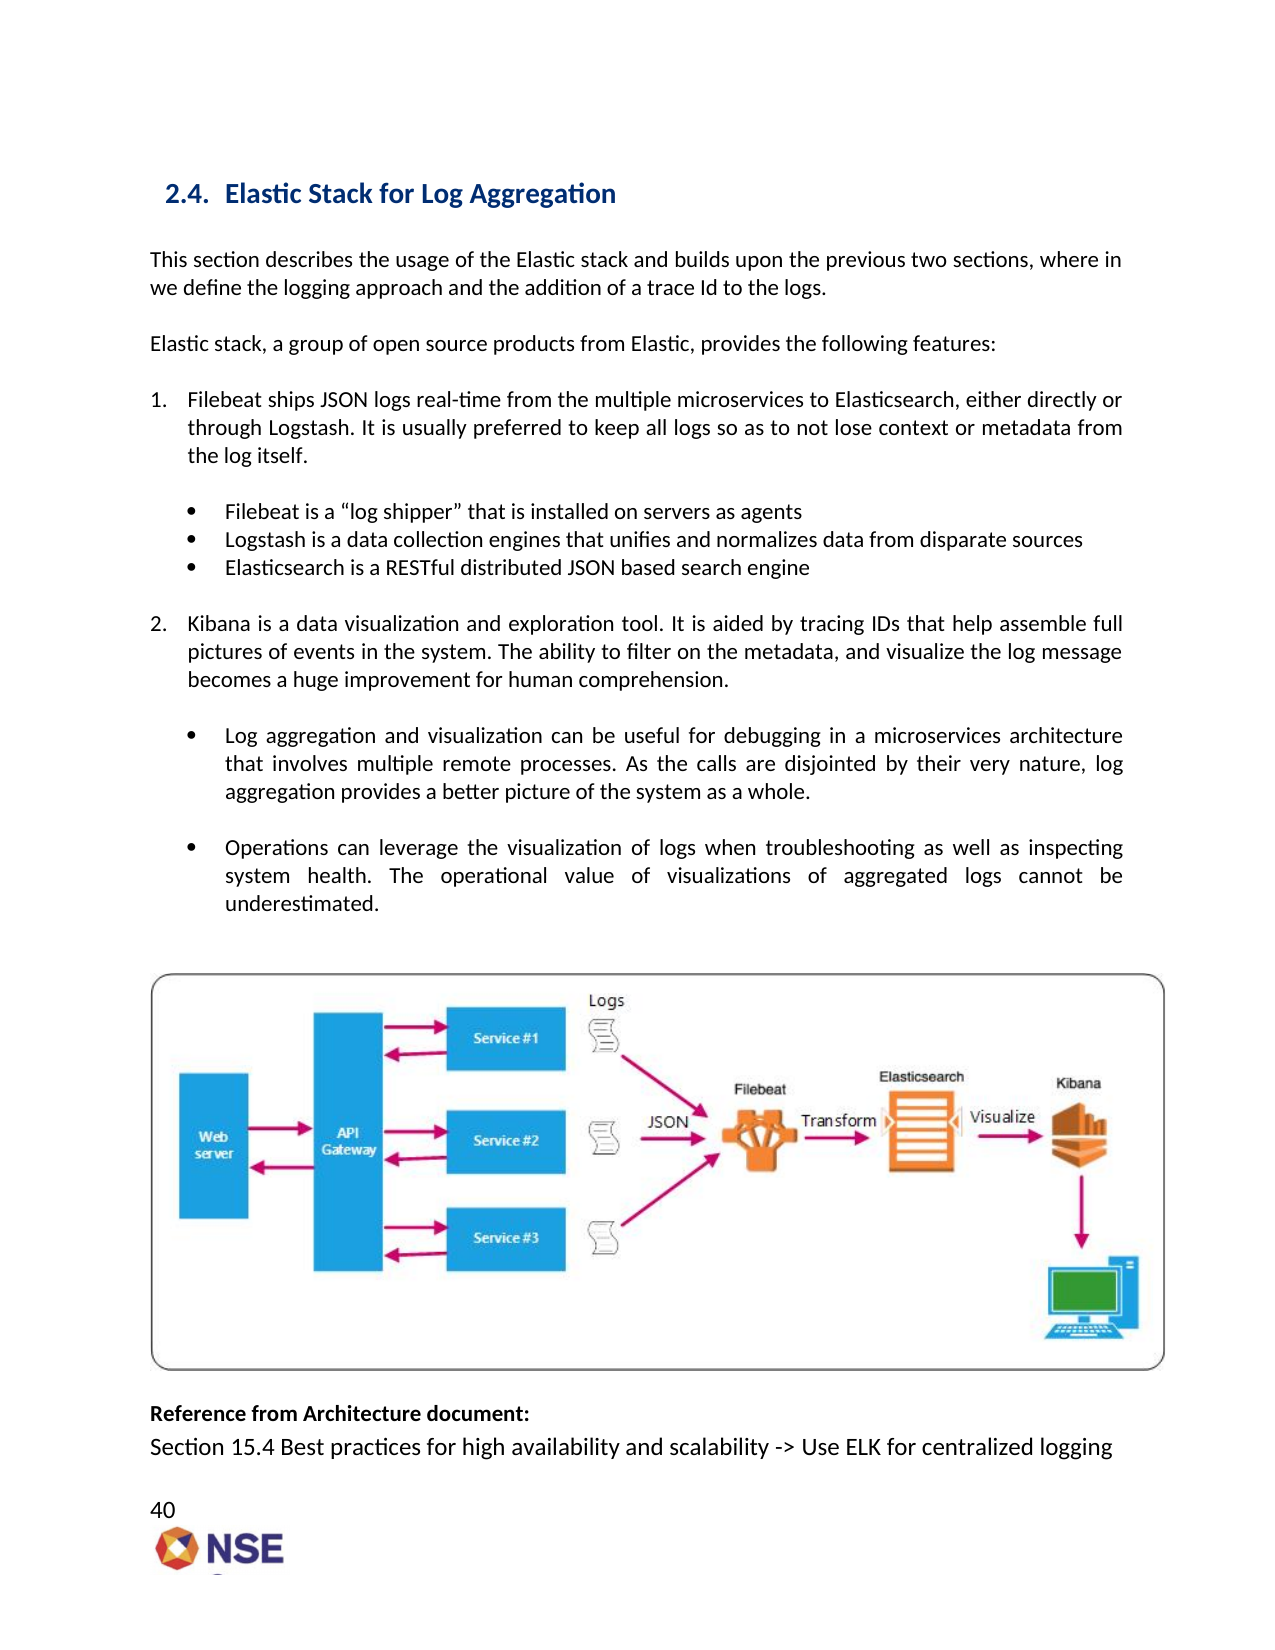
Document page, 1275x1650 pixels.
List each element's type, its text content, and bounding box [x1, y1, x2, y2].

text Reference from Architecture document: [150, 1399, 1125, 1427]
text Elastic stack, a group of open source products from Elastic, provides the following features: [150, 329, 1125, 357]
list Operations can leverage the visualization of logs when troubleshooting as well as inspecting system health. The operational value of visualizations of aggregated logs cannot be underestimated. [187, 833, 1125, 917]
list Filebeat is a “log shipper” that is installed on servers as agents [187, 497, 1125, 525]
list Section 15.4 Best practices for high availability and scalability -> Use ELK for centralized logging [150, 1431, 1125, 1462]
list Logstash is a data collection engines that unifies and normalizes data from disparate sources [187, 525, 1125, 553]
subtitle Elastic Stack for Log Aggregation [165, 175, 1125, 211]
list Filebeat ships JSON logs real-time from the multiple microservices to Elasticsearch, either directly or through Logstash. It is usually preferred to keep all logs so as to not lose context or metadata from the log itself. [150, 385, 1125, 469]
picture [150, 973, 1166, 1371]
list Log aggregation and visualization can be useful for debugging in a microservices architecture that involves multiple remote processes. As the calls are disjointed by their very nature, log aggregation provides a better picture of the system as a whole. [187, 721, 1125, 805]
picture [150, 1525, 290, 1575]
list Elasticsearch is a RESTful distributed JSON based search engine [187, 553, 1125, 581]
list Kibana is a data visualization and exploration tool. It is aided by tracing IDs that help assemble full pictures of events in the system. The ability to filter on the metadata, and visualize the log message becomes a huge improvement for human comprehension. [150, 609, 1125, 693]
text This section describes the usage of the Elastic stack and builds upon the previous two sections, where in we define the logging approach and the addition of a trace Id to the logs. [150, 245, 1125, 301]
